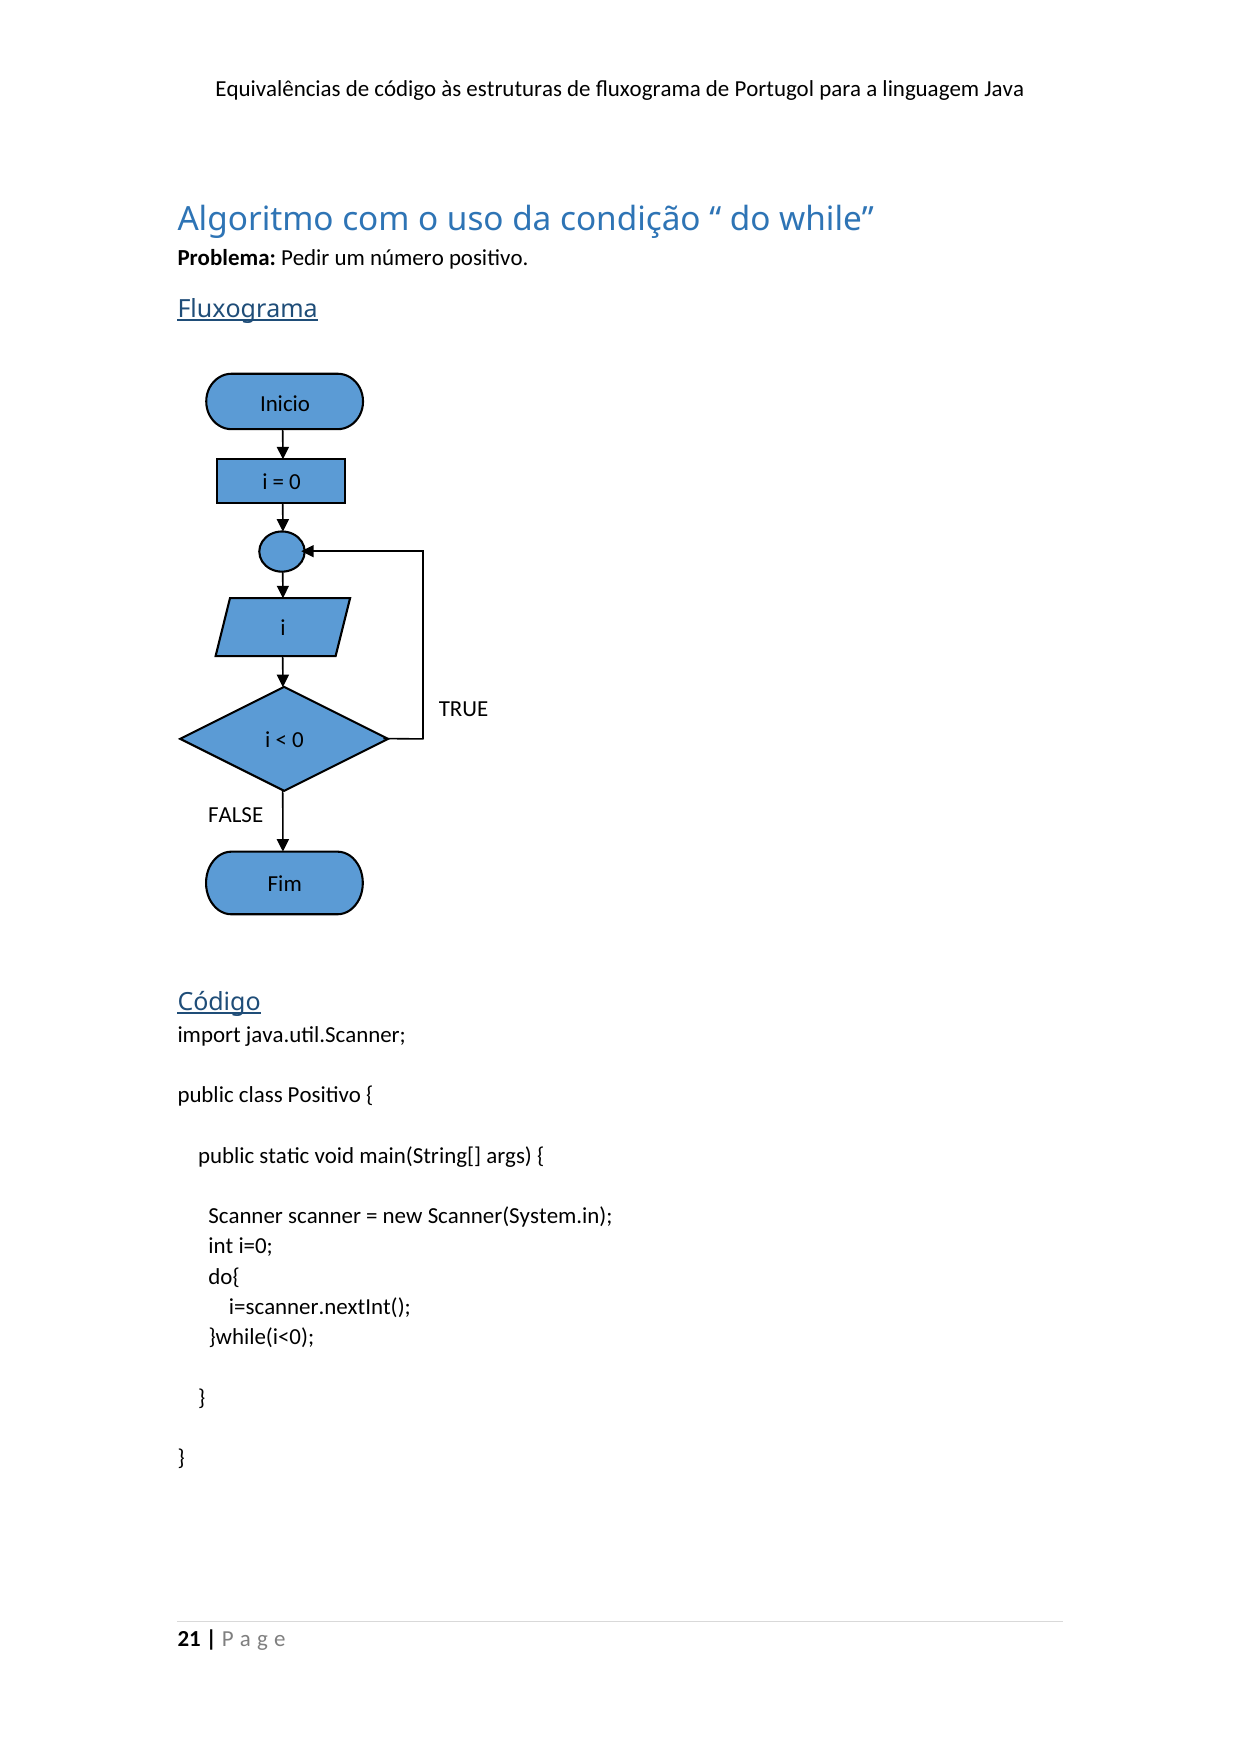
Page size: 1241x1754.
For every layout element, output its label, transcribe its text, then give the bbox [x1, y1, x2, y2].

text } [177, 1383, 1063, 1411]
subtitle Algoritmo com o uso da condição “ do while” [177, 194, 1063, 240]
text Scanner scanner = new Scanner(System.in); [177, 1201, 1063, 1229]
text }while(i<0); [177, 1322, 1063, 1350]
text Problema: Pedir um número positivo. [177, 243, 1063, 271]
text do{ [177, 1262, 1063, 1290]
text import java.util.Scanner; [177, 1020, 1063, 1048]
text int i=0; [177, 1232, 1063, 1259]
subtitle Código [177, 983, 1063, 1017]
text public class Positivo { [177, 1081, 1063, 1108]
text i=scanner.nextInt(); [177, 1292, 1063, 1320]
text public static void main(String[] args) { [177, 1141, 1063, 1169]
subtitle Fluxograma [177, 290, 1063, 324]
text } [177, 1443, 1063, 1471]
